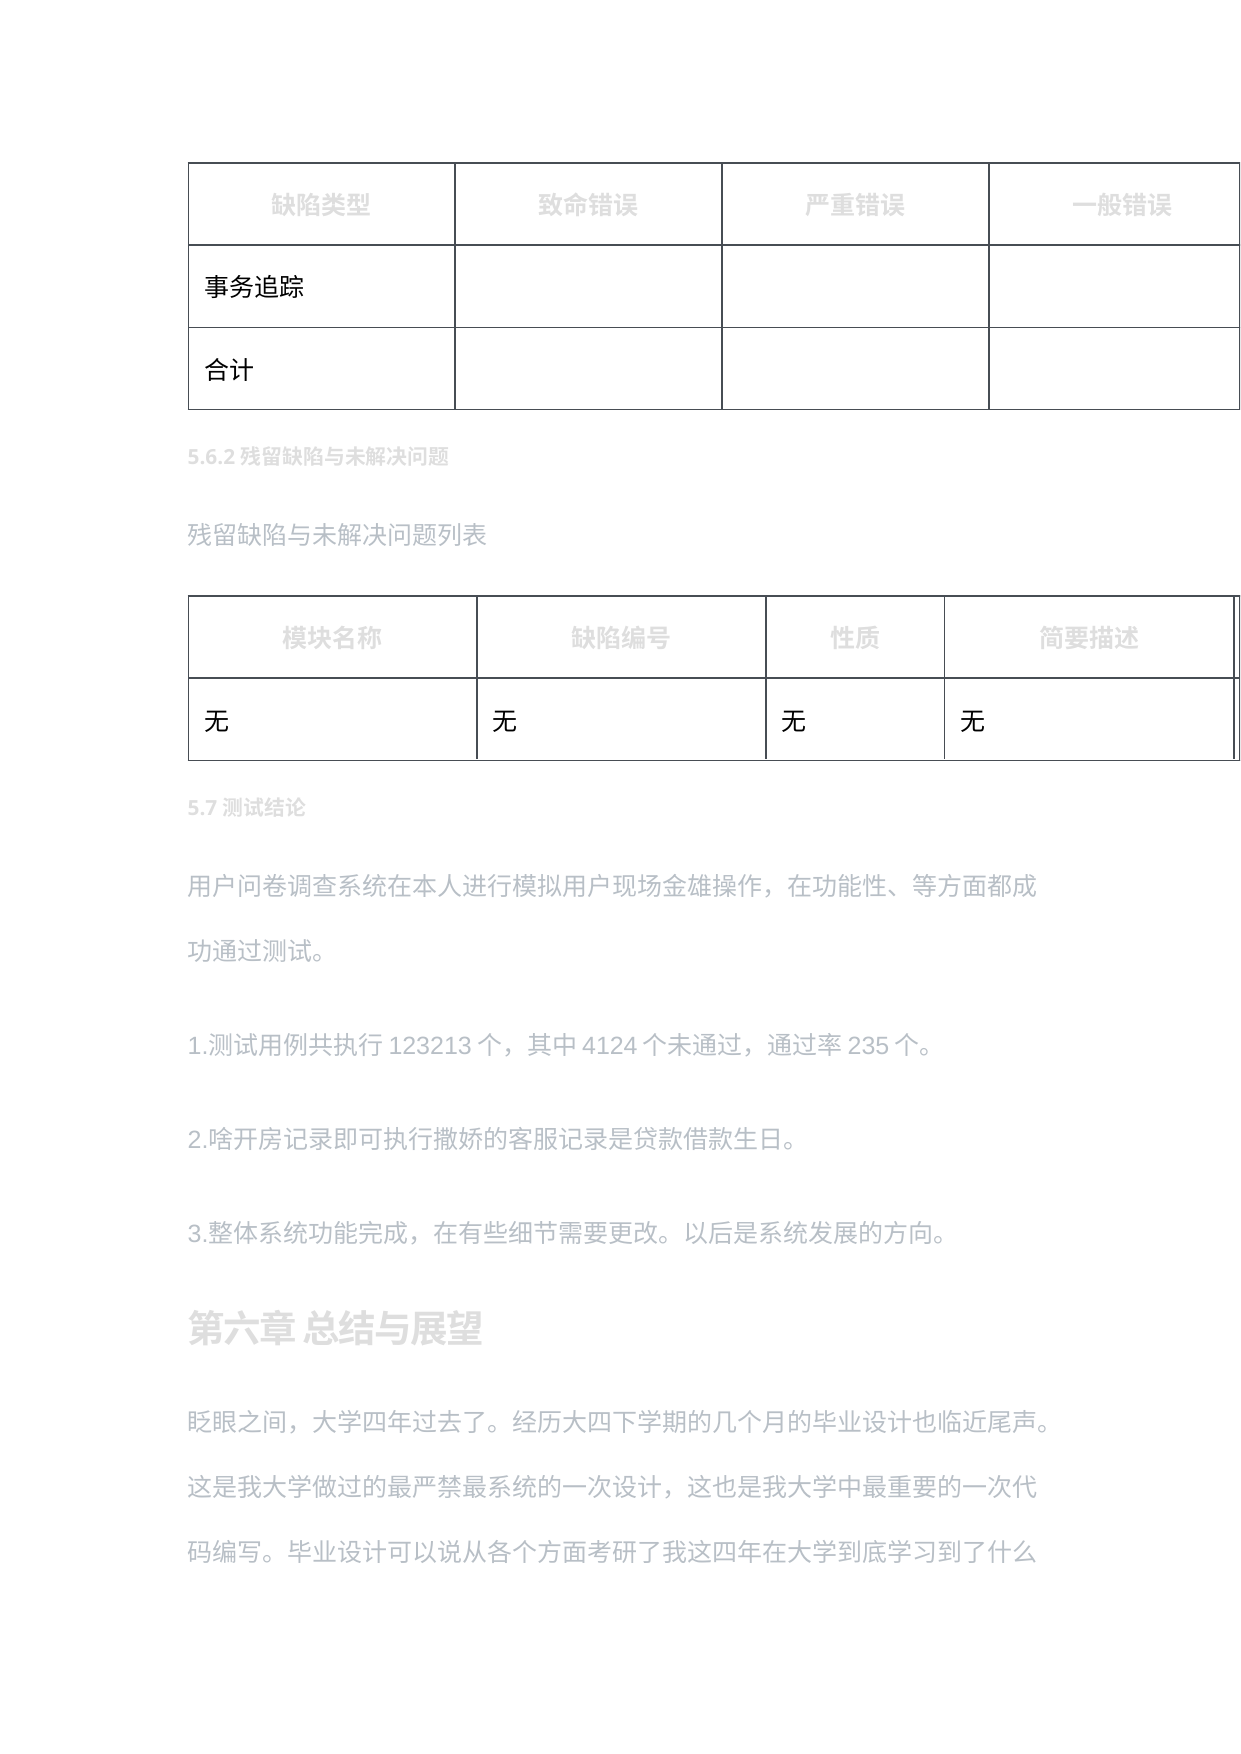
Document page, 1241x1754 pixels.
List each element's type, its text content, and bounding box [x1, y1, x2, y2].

table_header 缺陷编号 [478, 597, 765, 677]
table_header 缺陷类型 [189, 164, 454, 244]
table_cell [456, 246, 721, 326]
table_cell 无 [767, 679, 944, 759]
table_cell 事务追踪 [189, 246, 454, 326]
table_cell 无 [189, 679, 476, 759]
table_cell [990, 246, 1239, 326]
table_header 性质 [767, 597, 944, 677]
text 用户问卷调查系统在本人进行模拟用户现场金雄操作，在功能性、等方面都成功通过测试。 [187, 852, 1053, 982]
text 1.测试用例共执行123213个，其中4124个未通过，通过率235个。 [187, 1011, 1053, 1076]
text 5.6.2 残留缺陷与未解决问题 [187, 439, 1053, 472]
text 残留缺陷与未解决问题列表 [187, 501, 1053, 566]
table_cell [723, 328, 988, 408]
text 3.整体系统功能完成，在有些细节需要更改。以后是系统发展的方向。 [187, 1199, 1053, 1264]
table_cell [723, 246, 988, 326]
text 2.啥开房记录即可执行撒娇的客服记录是贷款借款生日。 [187, 1105, 1053, 1170]
text 第六章 总结与展望 [187, 1293, 1053, 1358]
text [187, 1388, 1053, 1583]
table_cell 无 [945, 679, 1233, 759]
table_header 模块名称 [189, 597, 476, 677]
table_cell [990, 328, 1239, 408]
table_cell 无 [478, 679, 765, 759]
table_cell 合计 [189, 328, 454, 408]
text 5.7 测试结论 [187, 790, 1053, 823]
table_cell [456, 328, 721, 408]
table_header 简要描述 [945, 597, 1233, 677]
table_header 致命错误 [456, 164, 721, 244]
table_header 严重错误 [723, 164, 988, 244]
table_header 一般错误 [990, 164, 1239, 244]
